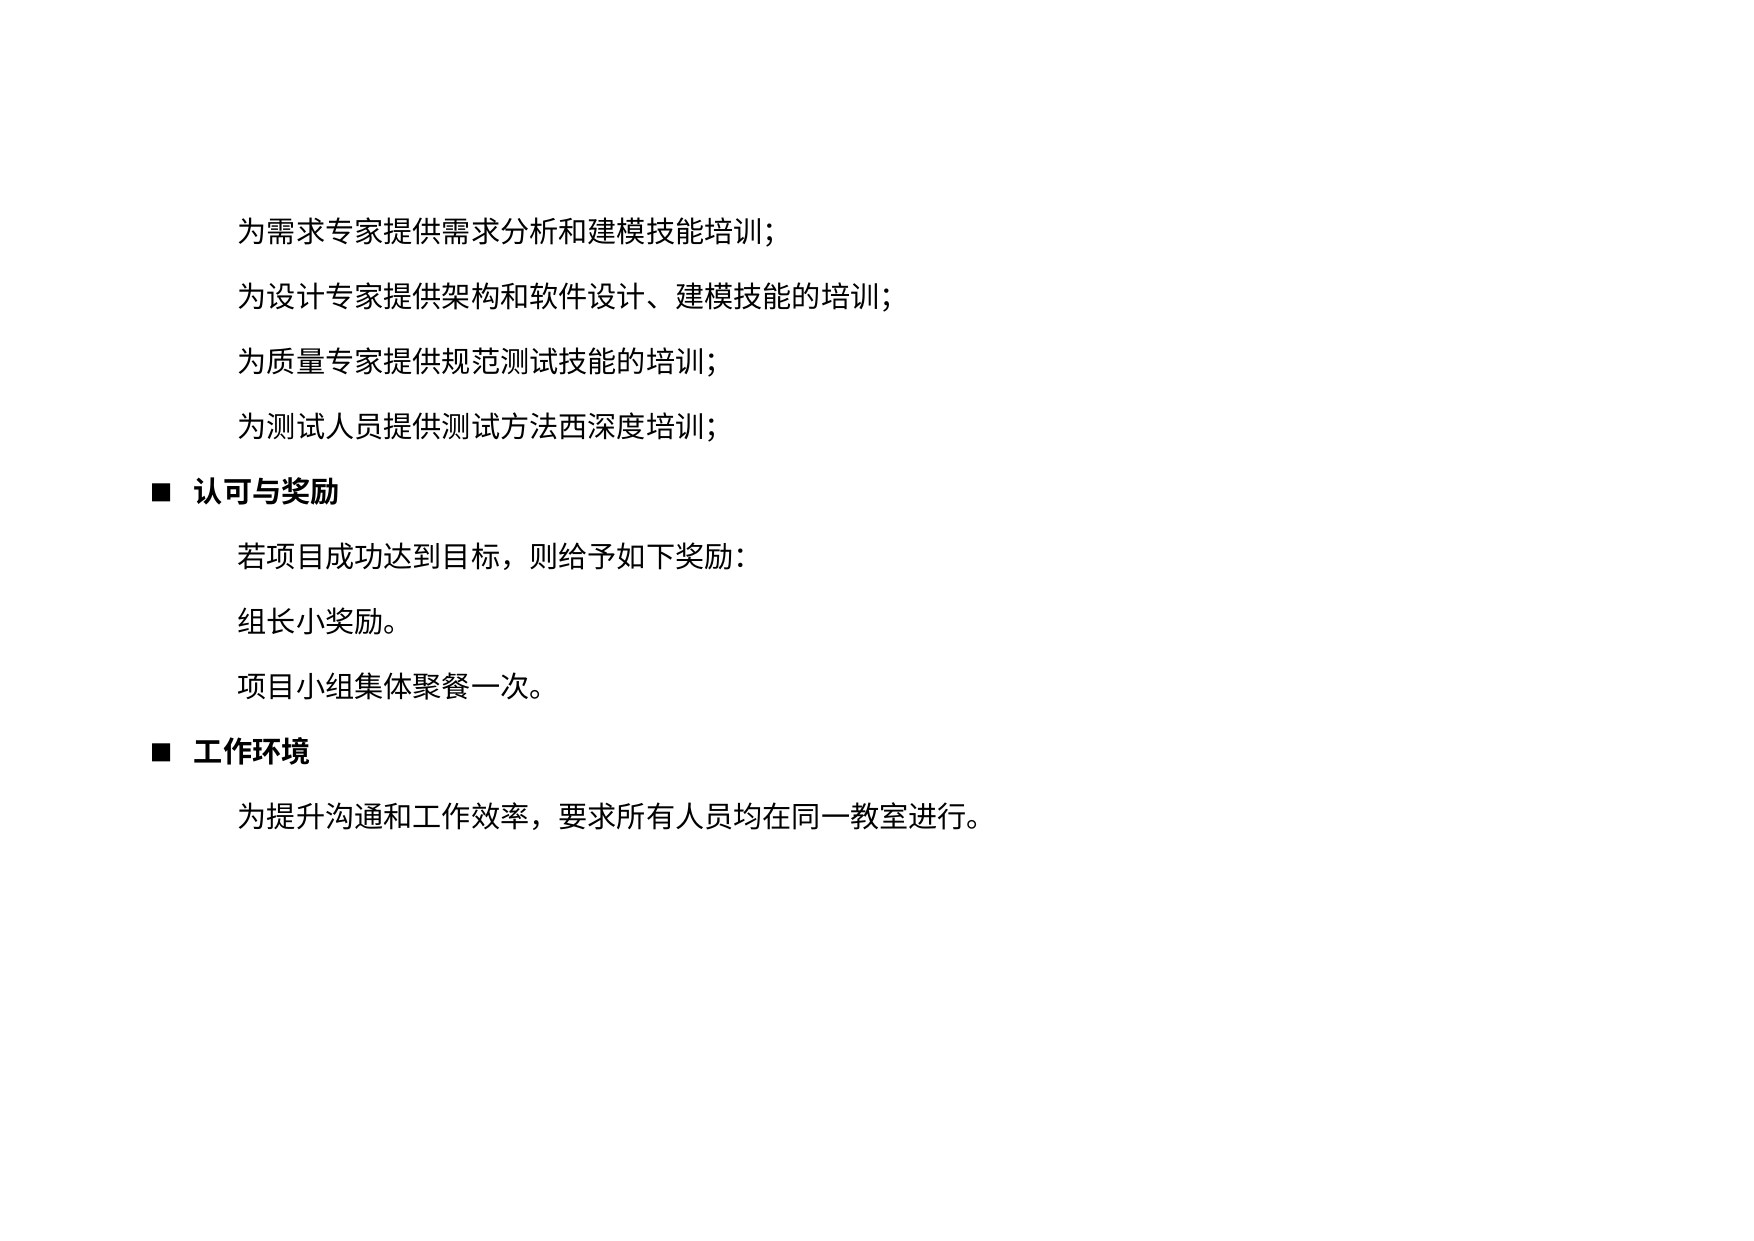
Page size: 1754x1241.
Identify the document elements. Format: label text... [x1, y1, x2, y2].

list 认可与奖励 [150, 458, 1604, 523]
text 为设计专家提供架构和软件设计、建模技能的培训； [237, 263, 1604, 328]
text 若项目成功达到目标，则给予如下奖励： [237, 523, 1604, 588]
text 为质量专家提供规范测试技能的培训； [237, 328, 1604, 393]
text 项目小组集体聚餐一次。 [237, 653, 1604, 718]
list 工作环境 [150, 718, 1604, 783]
text 为需求专家提供需求分析和建模技能培训； [237, 198, 1604, 263]
text 组长小奖励。 [237, 588, 1604, 653]
text 为测试人员提供测试方法西深度培训； [237, 393, 1604, 458]
text 为提升沟通和工作效率，要求所有人员均在同一教室进行。 [237, 783, 1604, 848]
